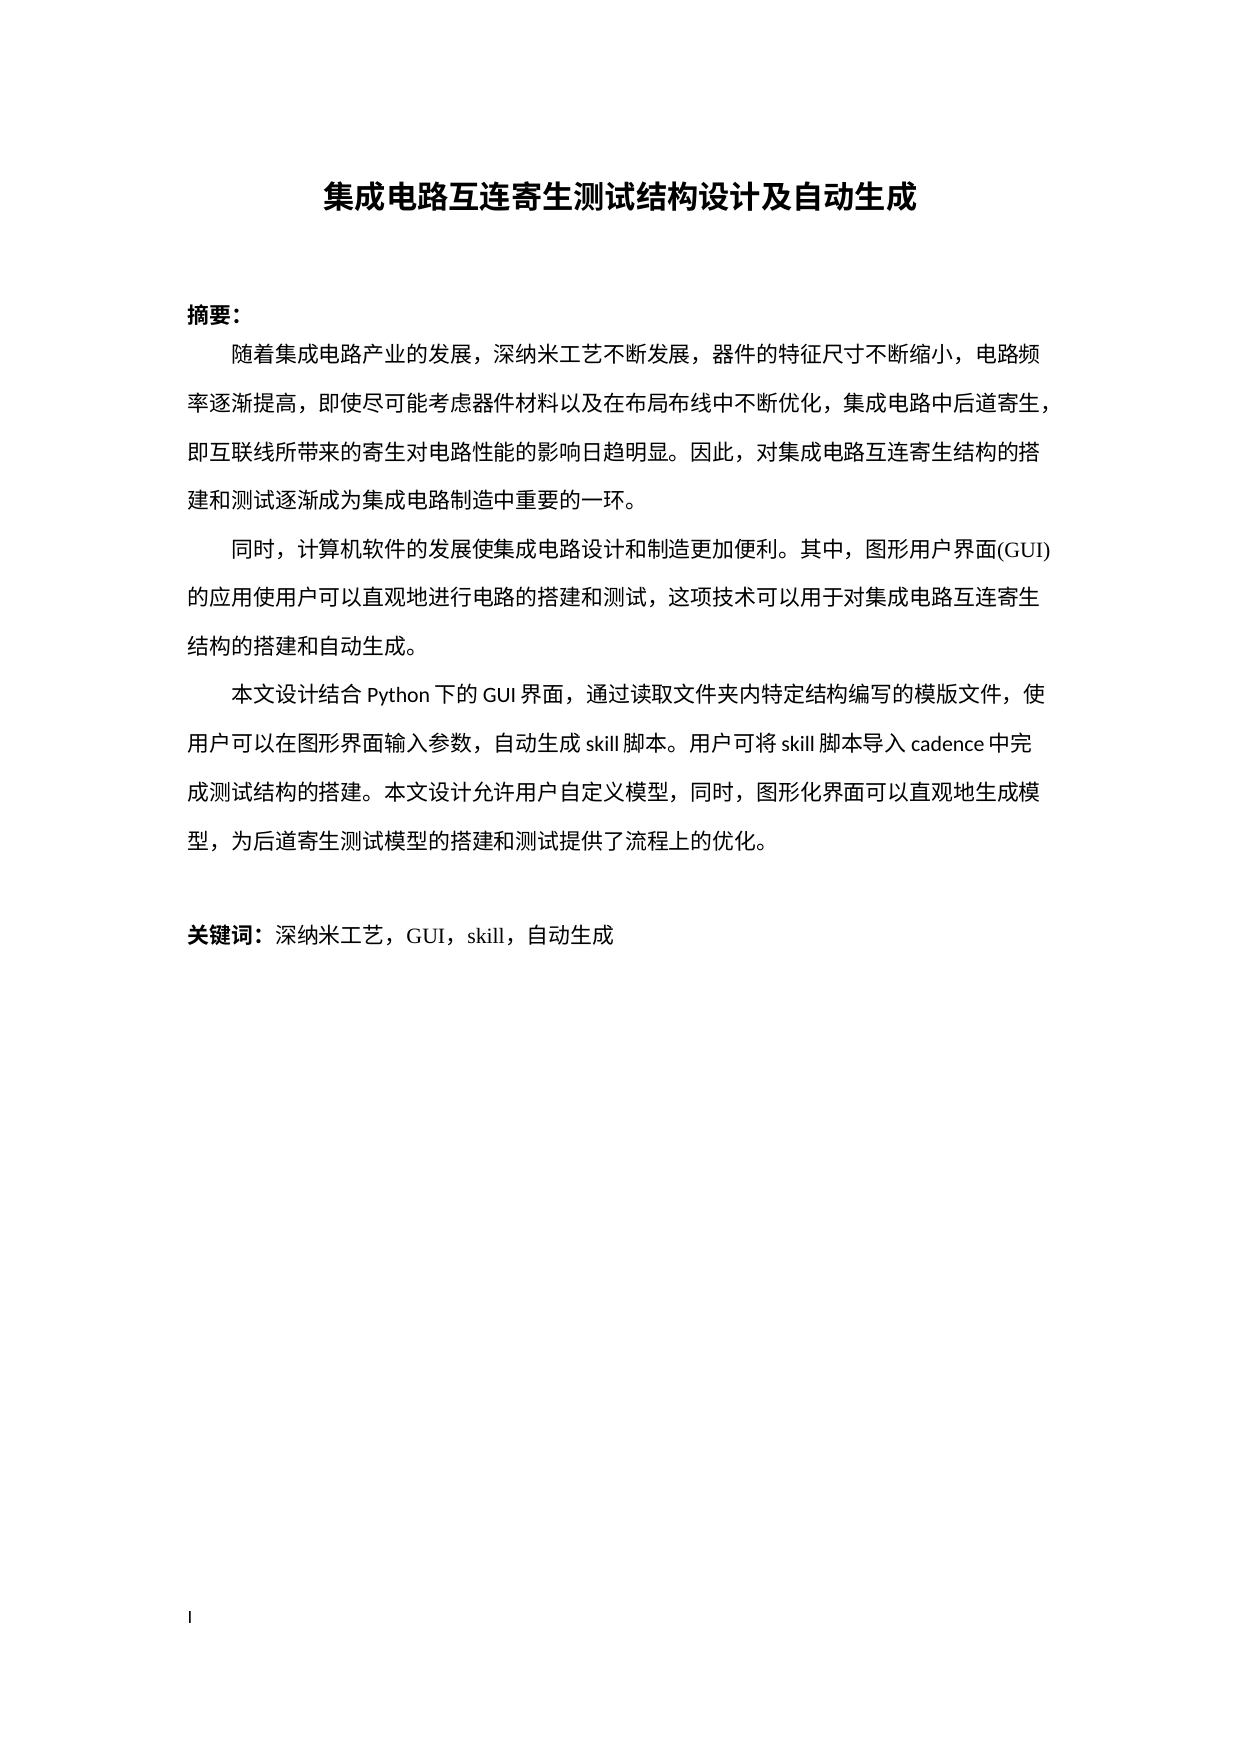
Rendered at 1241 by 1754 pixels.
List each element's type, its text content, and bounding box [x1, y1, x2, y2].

text 随着集成电路产业的发展，深纳米工艺不断发展，器件的特征尺寸不断缩小，电路频率逐渐提高，即使尽可能考虑器件材料以及在布局布线中不断优化，集成电路中后道寄生，即互联线所带来的寄生对电路性能的影响日趋明显。因此，对集成电路互连寄生结构的搭建和测试逐渐成为集成电路制造中重要的一环。 [187, 337, 1053, 515]
text 本文设计结合Python下的GUI界面，通过读取文件夹内特定结构编写的模版文件，使用户可以在图形界面输入参数，自动生成skill脚本。用户可将skill脚本导入cadence中完成测试结构的搭建。本文设计允许用户自定义模型，同时，图形化界面可以直观地生成模型，为后道寄生测试模型的搭建和测试提供了流程上的优化。 [187, 677, 1053, 856]
title 摘要： [187, 298, 1053, 330]
text 集成电路互连寄生测试结构设计及自动生成 [187, 162, 1053, 227]
text 关键词：深纳米工艺，GUI，skill，自动生成 [187, 917, 1053, 950]
text 同时，计算机软件的发展使集成电路设计和制造更加便利。其中，图形用户界面(GUI)的应用使用户可以直观地进行电路的搭建和测试，这项技术可以用于对集成电路互连寄生结构的搭建和自动生成。 [187, 531, 1053, 661]
